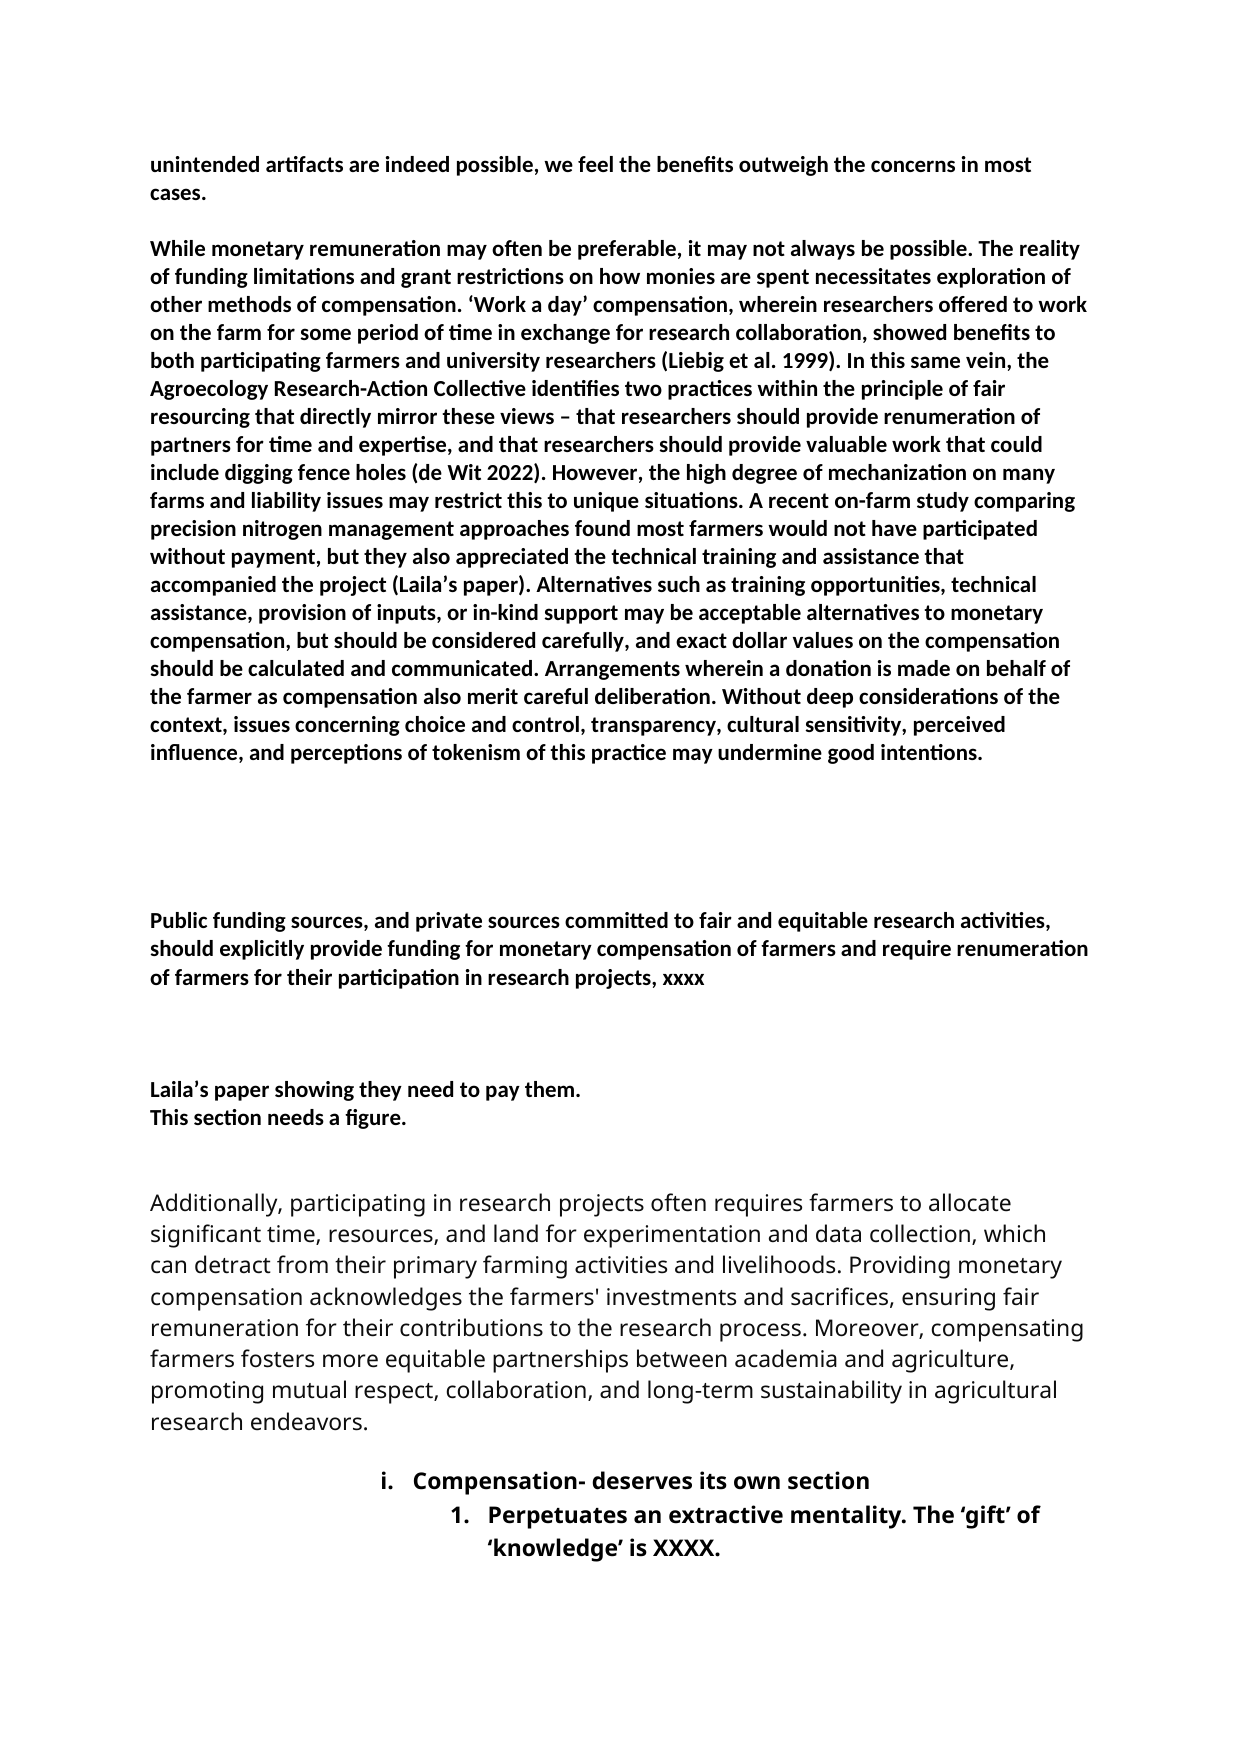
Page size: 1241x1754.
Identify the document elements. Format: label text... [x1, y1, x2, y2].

list Compensation- deserves its own section [394, 1465, 1090, 1496]
text Laila’s paper showing they need to pay them. [150, 1075, 1090, 1103]
text Public funding sources, and private sources committed to fair and equitable research activities, should explicitly provide funding for monetary compensation of farmers and require renumeration of farmers for their participation in research projects, xxxx [150, 907, 1090, 991]
text This section needs a figure. [150, 1103, 1090, 1131]
text Additionally, participating in research projects often requires farmers to allocate significant time, resources, and land for experimentation and data collection, which can detract from their primary farming activities and livelihoods. Providing monetary compensation acknowledges the farmers' investments and sacrifices, ensuring fair remuneration for their contributions to the research process. Moreover, compensating farmers fosters more equitable partnerships between academia and agriculture, promoting mutual respect, collaboration, and long-term sustainability in agricultural research endeavors. [369, 1187, 1090, 1437]
text While monetary remuneration may often be preferable, it may not always be possible. The reality of funding limitations and grant restrictions on how monies are spent necessitates exploration of other methods of compensation. ‘Work a day’ compensation, wherein researchers offered to work on the farm for some period of time in exchange for research collaboration, showed benefits to both participating farmers and university researchers (Liebig et al. 1999). In this same vein, the Agroecology Research-Action Collective identifies two practices within the principle of fair resourcing that directly mirror these views – that researchers should provide renumeration of partners for time and expertise, and that researchers should provide valuable work that could include digging fence holes (de Wit 2022). However, the high degree of mechanization on many farms and liability issues may restrict this to unique situations. A recent on-farm study comparing precision nitrogen management approaches found most farmers would not have participated without payment, but they also appreciated the technical training and assistance that accompanied the project (Laila’s paper). Alternatives such as training opportunities, technical assistance, provision of inputs, or in-kind support may be acceptable alternatives to monetary compensation, but should be considered carefully, and exact dollar values on the compensation should be calculated and communicated. Arrangements wherein a donation is made on behalf of the farmer as compensation also merit careful deliberation. Without deep considerations of the context, issues concerning choice and control, transparency, cultural sensitivity, perceived influence, and perceptions of tokenism of this practice may undermine good intentions. [150, 234, 1090, 766]
list Perpetuates an extractive mentality. The ‘gift’ of ‘knowledge’ is XXXX. [450, 1498, 1090, 1563]
